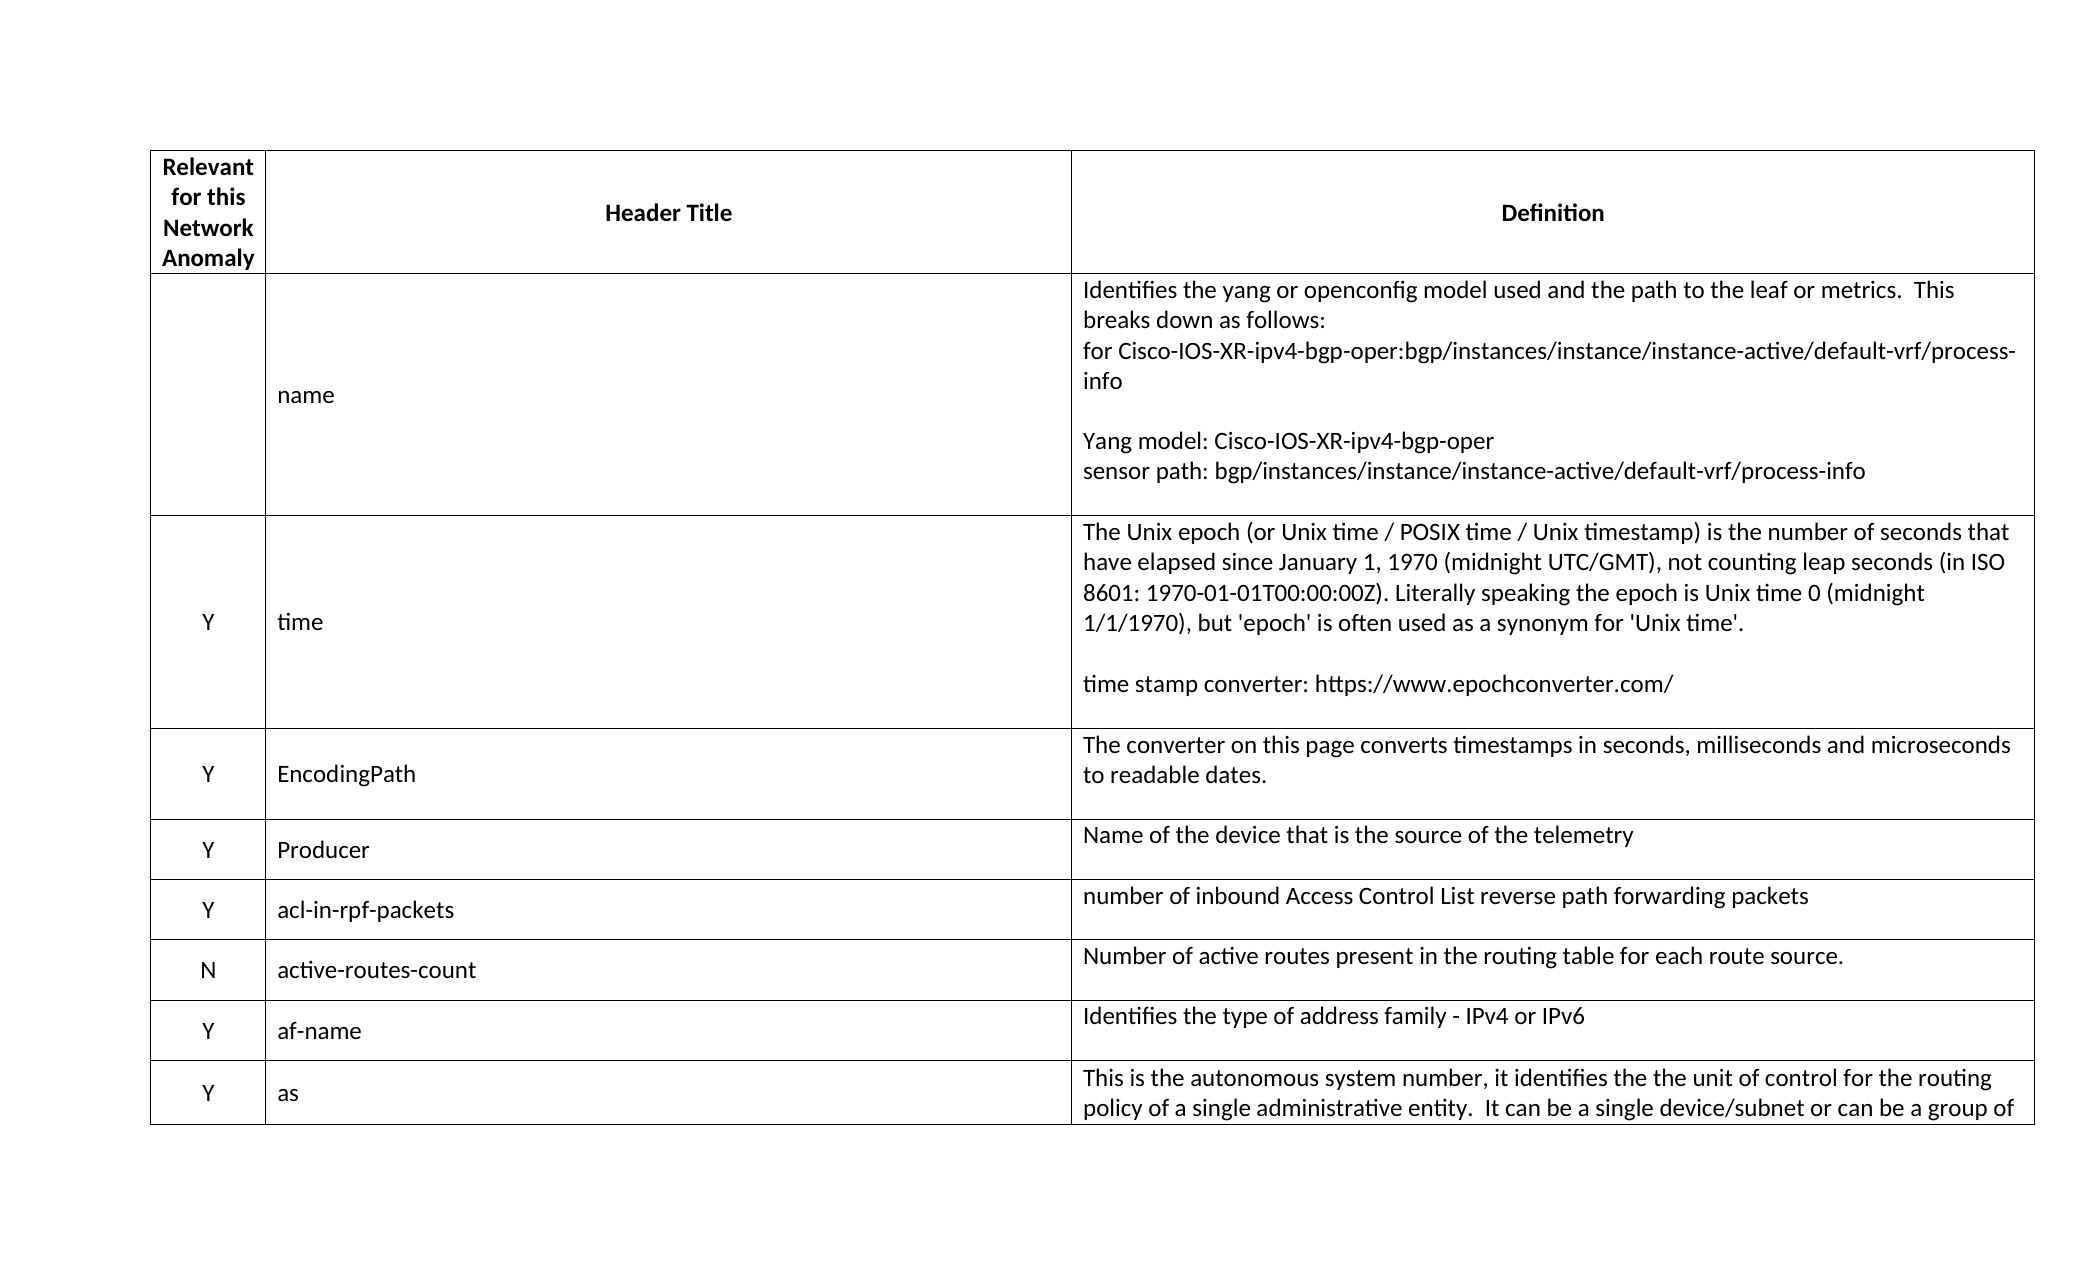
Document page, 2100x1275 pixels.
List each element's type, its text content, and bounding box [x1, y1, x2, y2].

table_cell number of inbound Access Control List reverse path forwarding packets [1072, 880, 2034, 939]
table_cell Y [151, 516, 265, 728]
table_cell time [266, 516, 1071, 728]
table_cell Number of active routes present in the routing table for each route source. [1072, 940, 2034, 999]
table_cell Y [151, 820, 265, 879]
table_cell Producer [266, 820, 1071, 879]
table_cell Y [151, 880, 265, 939]
table_cell The Unix epoch (or Unix time / POSIX time / Unix timestamp) is the number of seconds that have elapsed since January 1, 1970 (midnight UTC/GMT), not counting leap seconds (in ISO 8601: 1970-01-01T00:00:00Z). Literally speaking the epoch is Unix time 0 (midnight 1/1/1970), but 'epoch' is often used as a synonym for 'Unix time'. time stamp converter: https://www.epochconverter.com/ [1072, 516, 2034, 728]
table_header Header Title [266, 151, 1071, 273]
table_cell Identifies the yang or openconfig model used and the path to the leaf or metrics. This breaks down as follows: for Cisco-IOS-XR-ipv4-bgp-oper:bgp/instances/instance/instance-active/default-vrf/process-info Yang model: Cisco-IOS-XR-ipv4-bgp-oper sensor path: bgp/instances/instance/instance-active/default-vrf/process-info [1072, 274, 2034, 515]
table_cell active-routes-count [266, 940, 1071, 999]
table_cell Y [151, 1061, 265, 1124]
table_cell af-name [266, 1001, 1071, 1060]
table_header Definition [1072, 151, 2034, 273]
table_cell Name of the device that is the source of the telemetry [1072, 820, 2034, 879]
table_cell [1072, 1061, 2034, 1124]
table_cell N [151, 940, 265, 999]
table_cell Y [151, 729, 265, 818]
table_cell name [266, 274, 1071, 515]
table_cell Identifies the type of address family - IPv4 or IPv6 [1072, 1001, 2034, 1060]
table_cell acl-in-rpf-packets [266, 880, 1071, 939]
table_cell The converter on this page converts timestamps in seconds, milliseconds and microseconds to readable dates. [1072, 729, 2034, 818]
table_header Relevant for this Network Anomaly [151, 151, 265, 273]
table_cell as [266, 1061, 1071, 1124]
table_cell Y [151, 1001, 265, 1060]
table_cell [151, 274, 265, 515]
table_cell EncodingPath [266, 729, 1071, 818]
